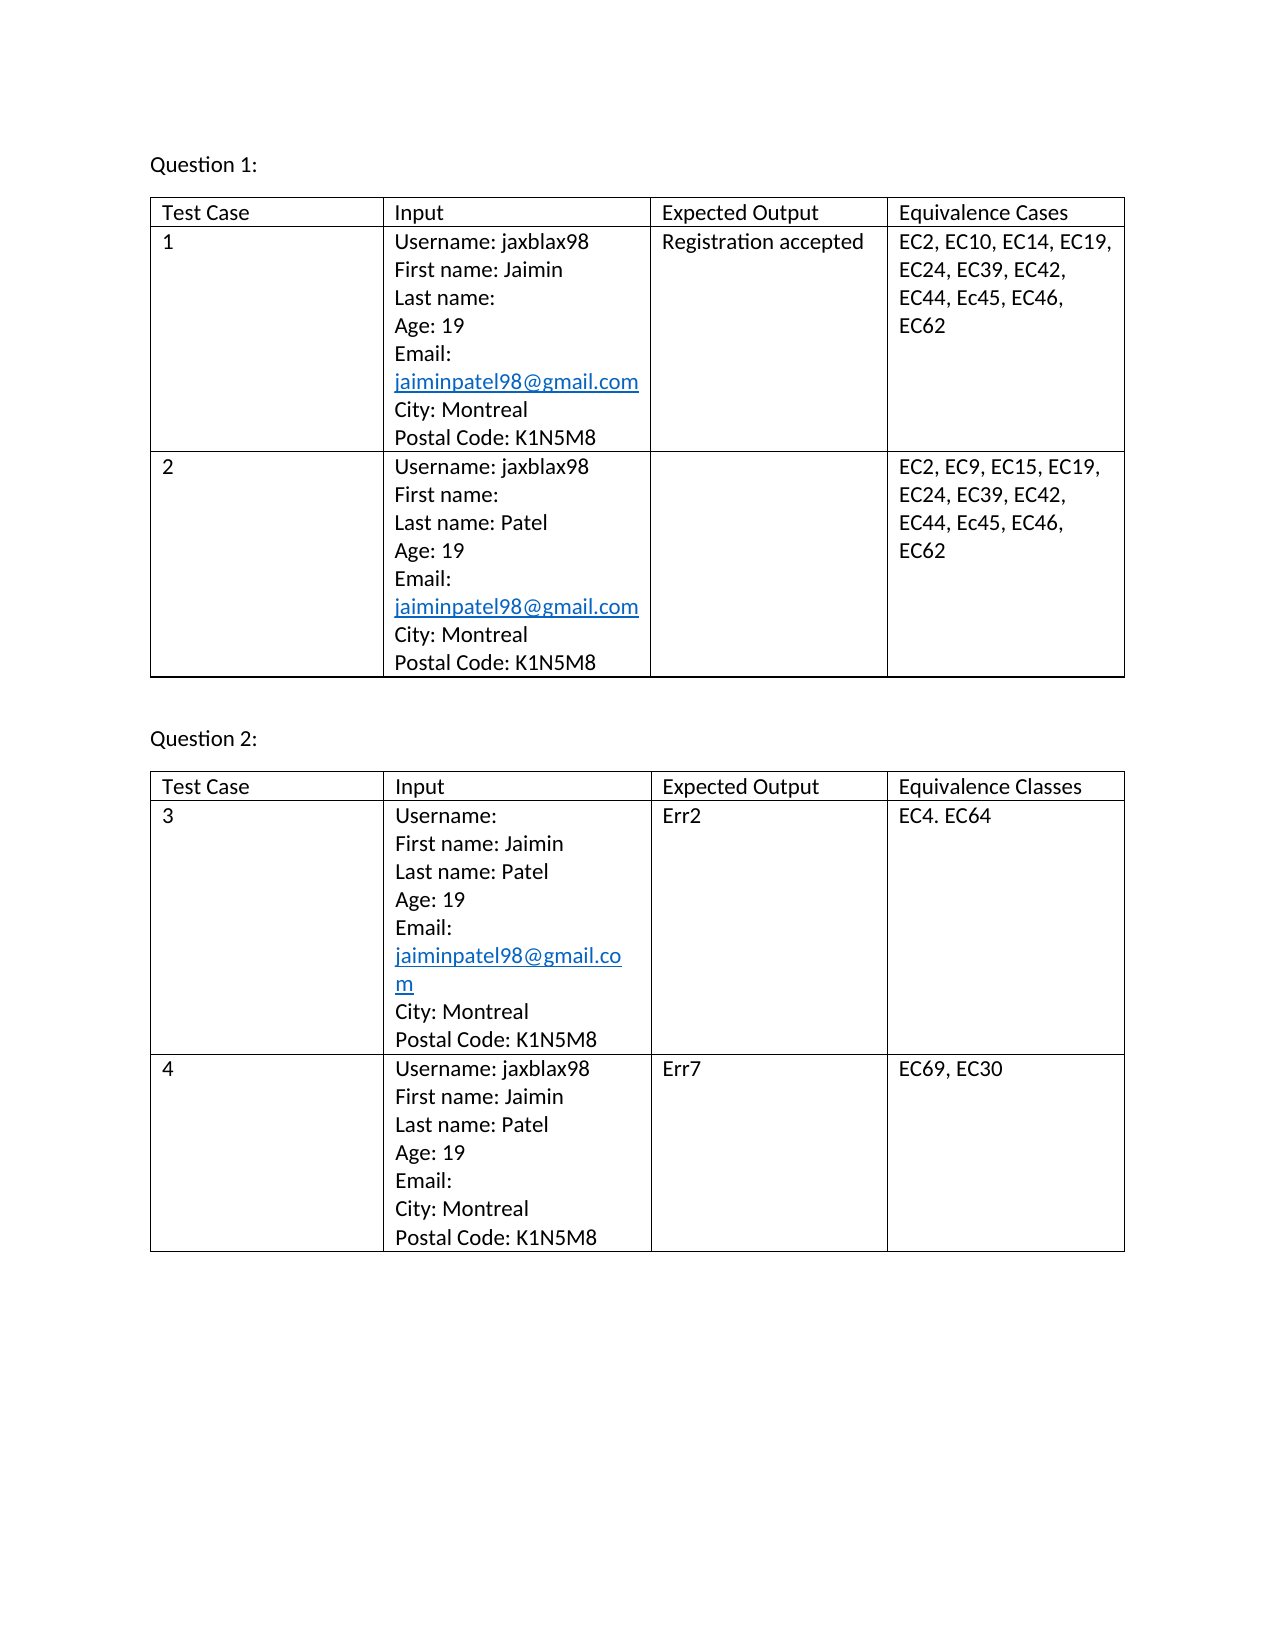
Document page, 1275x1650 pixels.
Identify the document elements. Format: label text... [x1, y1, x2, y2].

table_cell 4 [151, 1055, 383, 1251]
table_cell [651, 452, 887, 676]
table_cell Username: jaxblax98 First name: Jaimin Last name: Patel Age: 19 Email: City: Montreal Postal Code: K1N5M8 [384, 1055, 651, 1251]
table_cell 3 [151, 801, 383, 1053]
table_header Test Case [151, 772, 383, 800]
table_cell Err2 [652, 801, 887, 1053]
table_cell 2 [151, 452, 383, 676]
table_header Equivalence Classes [888, 772, 1124, 800]
table_cell Username: jaxblax98 First name: Last name: Patel Age: 19 Email: jaiminpatel98@gmail.com City: Montreal Postal Code: K1N5M8 [384, 452, 650, 676]
table_cell Err7 [652, 1055, 887, 1251]
table_header Expected Output [652, 772, 887, 800]
table_cell Registration accepted [651, 227, 887, 451]
table_header Test Case [151, 198, 383, 226]
table_header Expected Output [651, 198, 887, 226]
table_cell 1 [151, 227, 383, 451]
table_header Equivalence Cases [888, 198, 1124, 226]
table_header Input [384, 772, 651, 800]
table_cell Username: jaxblax98 First name: Jaimin Last name: Age: 19 Email: jaiminpatel98@gmail.com City: Montreal Postal Code: K1N5M8 [384, 227, 650, 451]
table_cell EC4. EC64 [888, 801, 1124, 1053]
text Question 2: [150, 724, 1125, 752]
table_cell Username: First name: Jaimin Last name: Patel Age: 19 Email: jaiminpatel98@gmail.com City: Montreal Postal Code: K1N5M8 [384, 801, 651, 1053]
table_cell EC69, EC30 [888, 1055, 1124, 1251]
table_header Input [384, 198, 650, 226]
table_cell EC2, EC9, EC15, EC19, EC24, EC39, EC42, EC44, Ec45, EC46, EC62 [888, 452, 1124, 676]
text Question 1: [150, 150, 1125, 178]
table_cell EC2, EC10, EC14, EC19, EC24, EC39, EC42, EC44, Ec45, EC46, EC62 [888, 227, 1124, 451]
